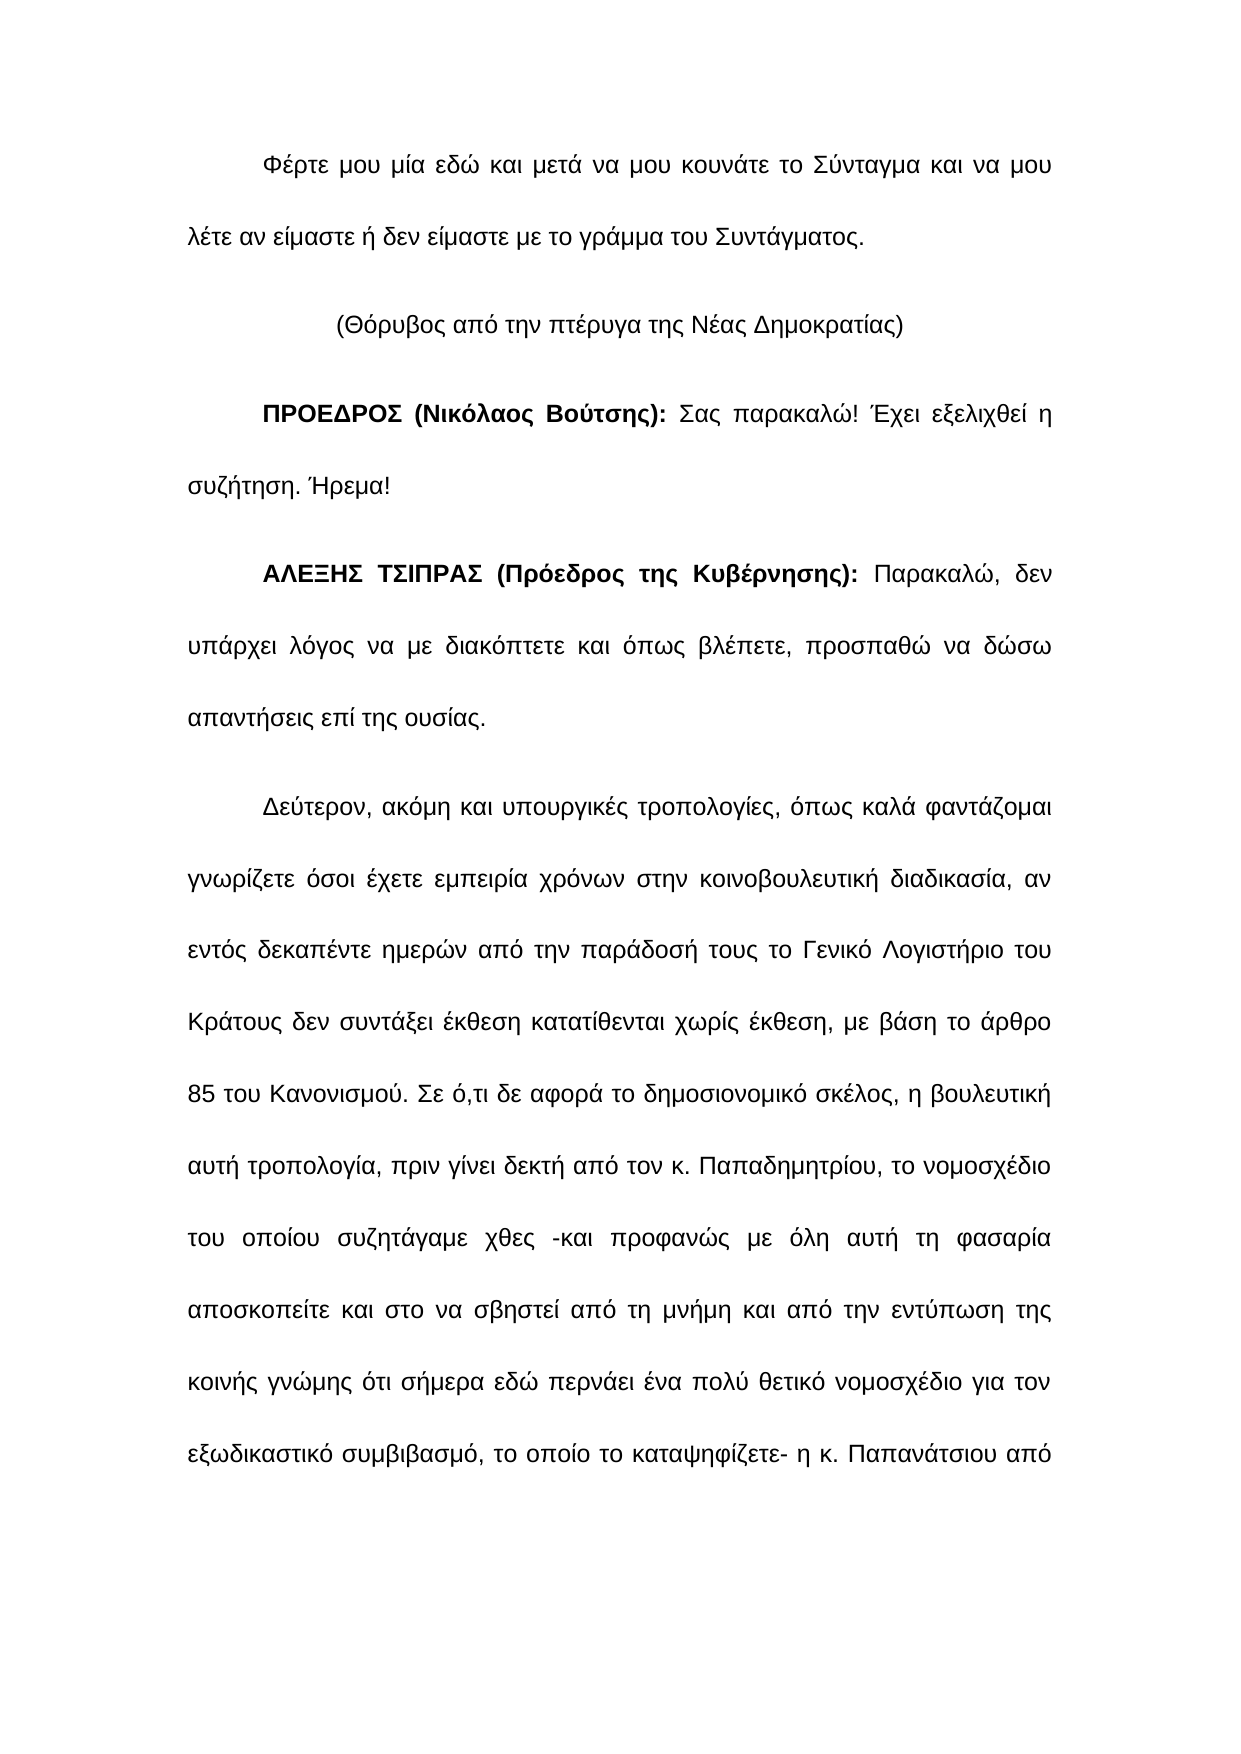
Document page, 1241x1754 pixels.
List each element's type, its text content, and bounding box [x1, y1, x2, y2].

text ΑΛΕΞΗΣ ΤΣΙΠΡΑΣ (Πρόεδρος της Κυβέρνησης): Παρακαλώ, δεν υπάρχει λόγος να με διακόπτετε και όπως βλέπετε, προσπαθώ να δώσω απαντήσεις επί της ουσίας. [187, 559, 1053, 732]
text Φέρτε μου μία εδώ και μετά να μου κουνάτε το Σύνταγμα και να μου λέτε αν είμαστε ή δεν είμαστε με το γράμμα του Συντάγματος. [187, 150, 1053, 251]
text ΠΡΟΕΔΡΟΣ (Νικόλαος Βούτσης): Σας παρακαλώ! Έχει εξελιχθεί η συζήτηση. Ήρεμα! [187, 399, 1053, 499]
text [187, 792, 1053, 1467]
text (Θόρυβος από την πτέρυγα της Νέας Δημοκρατίας) [187, 310, 1053, 339]
